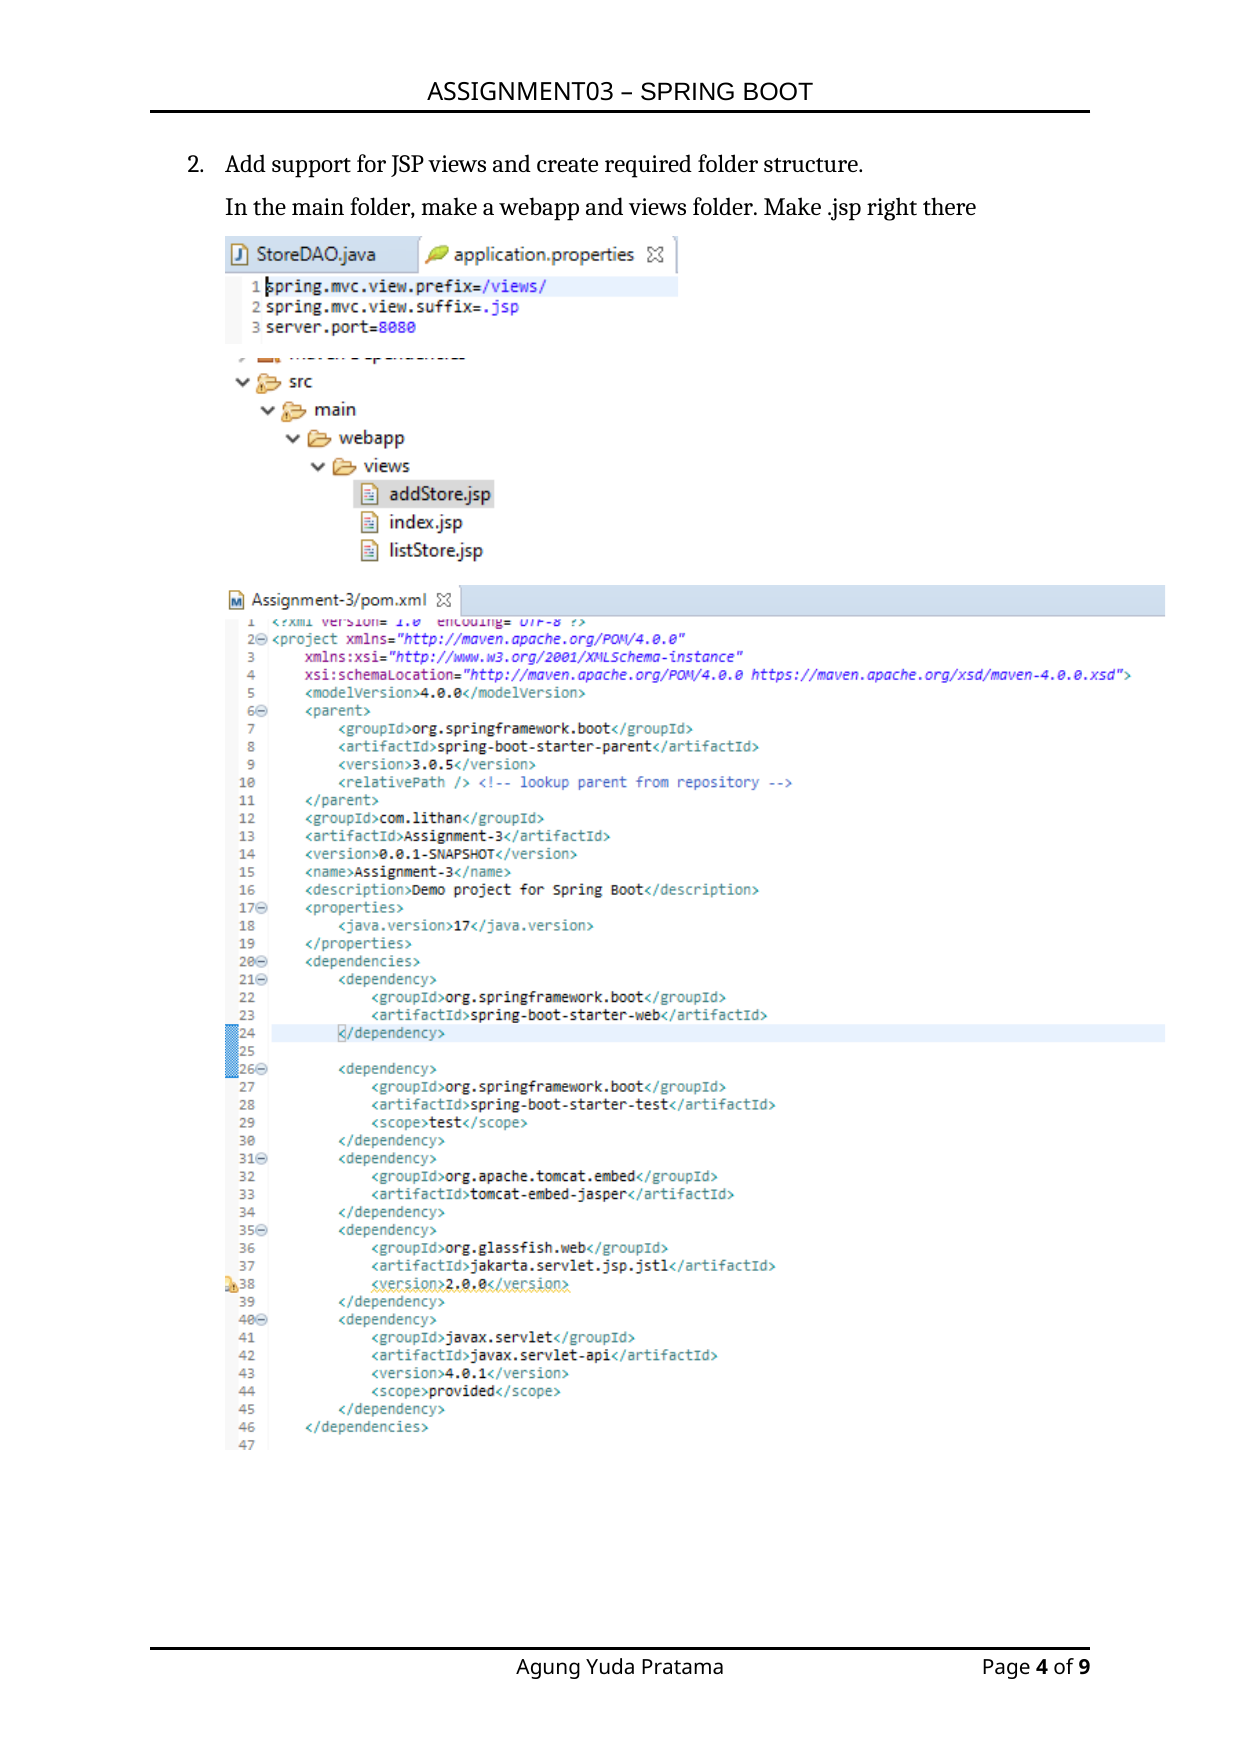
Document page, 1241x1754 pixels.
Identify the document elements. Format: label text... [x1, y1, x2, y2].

list In the main folder, make a webapp and views folder. Make .jsp right there [225, 193, 1090, 222]
picture [225, 236, 679, 344]
list Add support for JSP views and create required folder structure. [187, 150, 1090, 179]
picture [225, 358, 564, 571]
picture [225, 585, 1166, 1450]
